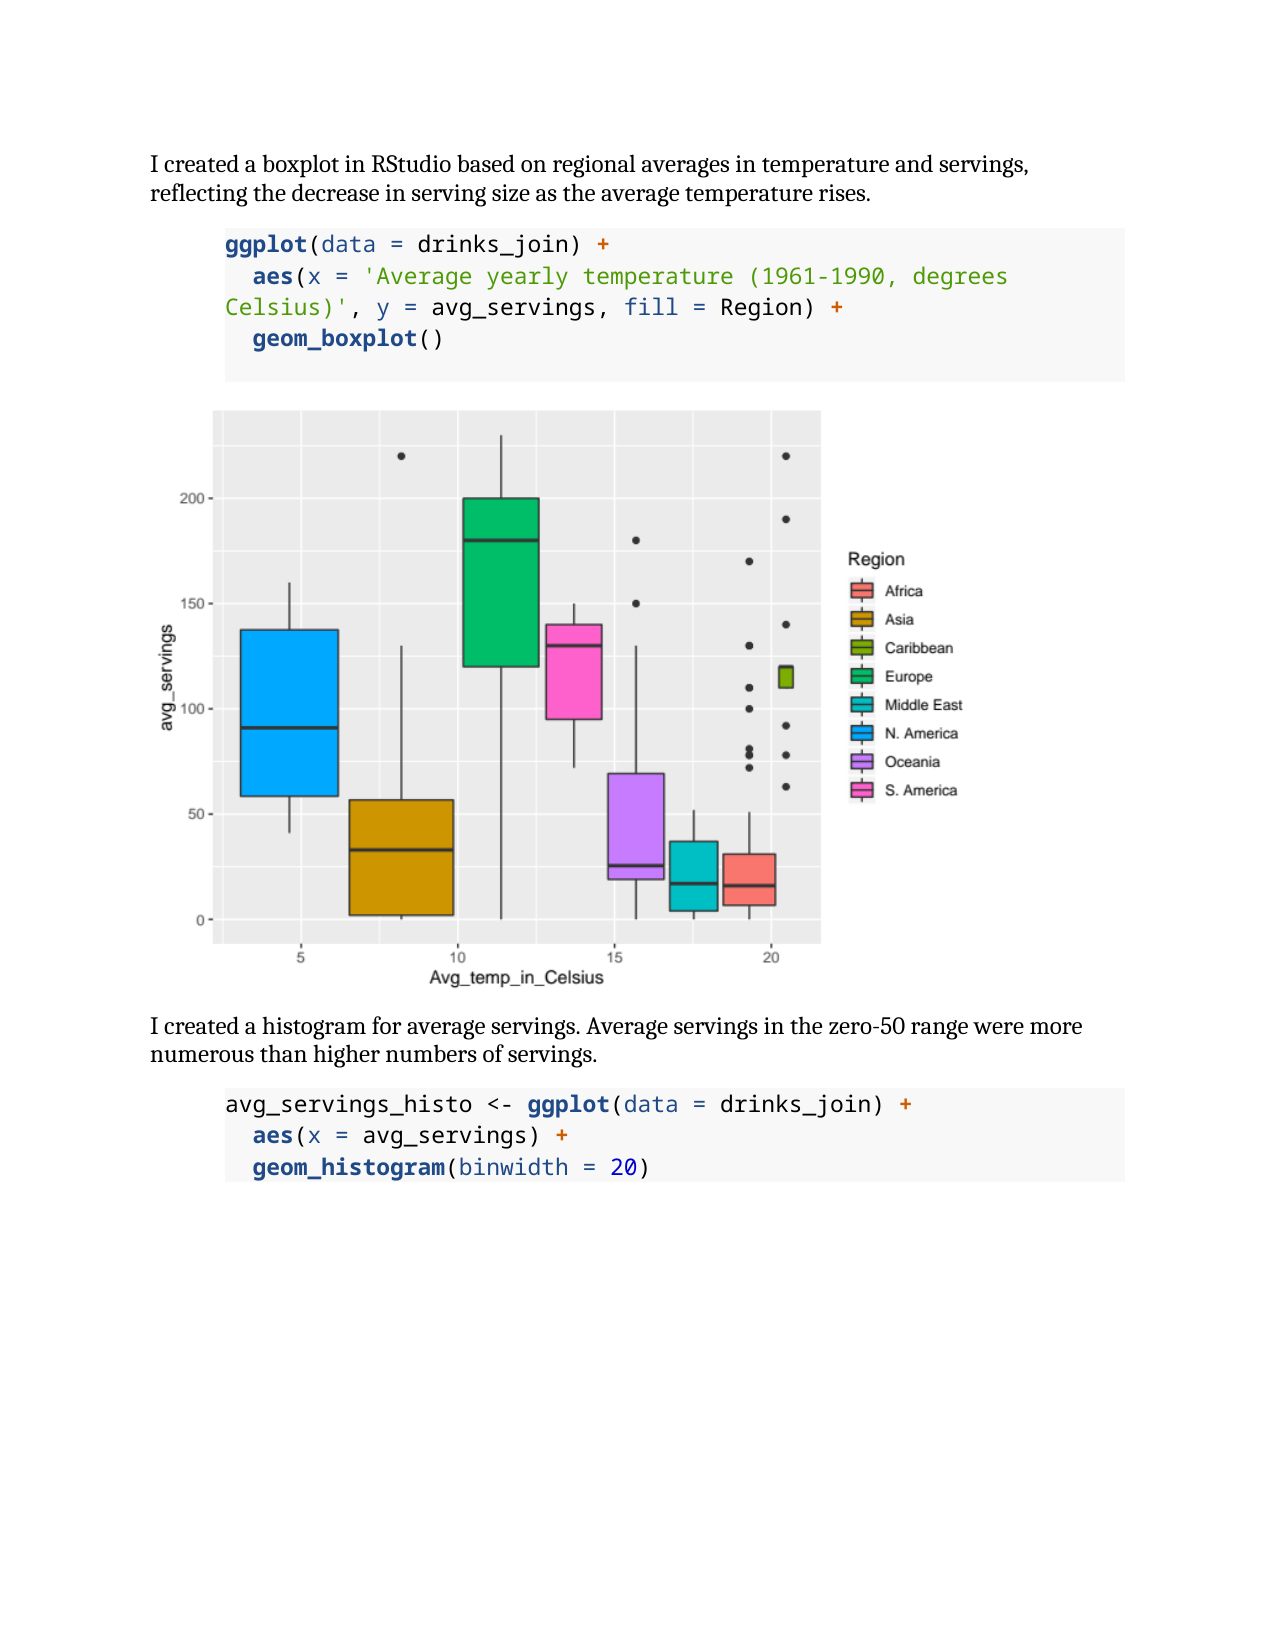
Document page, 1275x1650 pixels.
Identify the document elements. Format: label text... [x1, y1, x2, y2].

text ggplot(data = drinks_join) + aes(x = 'Average yearly temperature (1961-1990, degrees Celsius)', y = avg_servings, fill = Region) + geom_boxplot() [225, 228, 1125, 382]
text I created a histogram for average servings. Average servings in the zero-50 range were more numerous than higher numbers of servings. [150, 1012, 1125, 1069]
text I created a boxplot in RStudio based on regional averages in temperature and servings, reflecting the decrease in serving size as the average temperature rises. [150, 150, 1125, 207]
text avg_servings_histo <- ggplot(data = drinks_join) + aes(x = avg_servings) + geom_histogram(binwidth = 20) [569, 1088, 1125, 1182]
